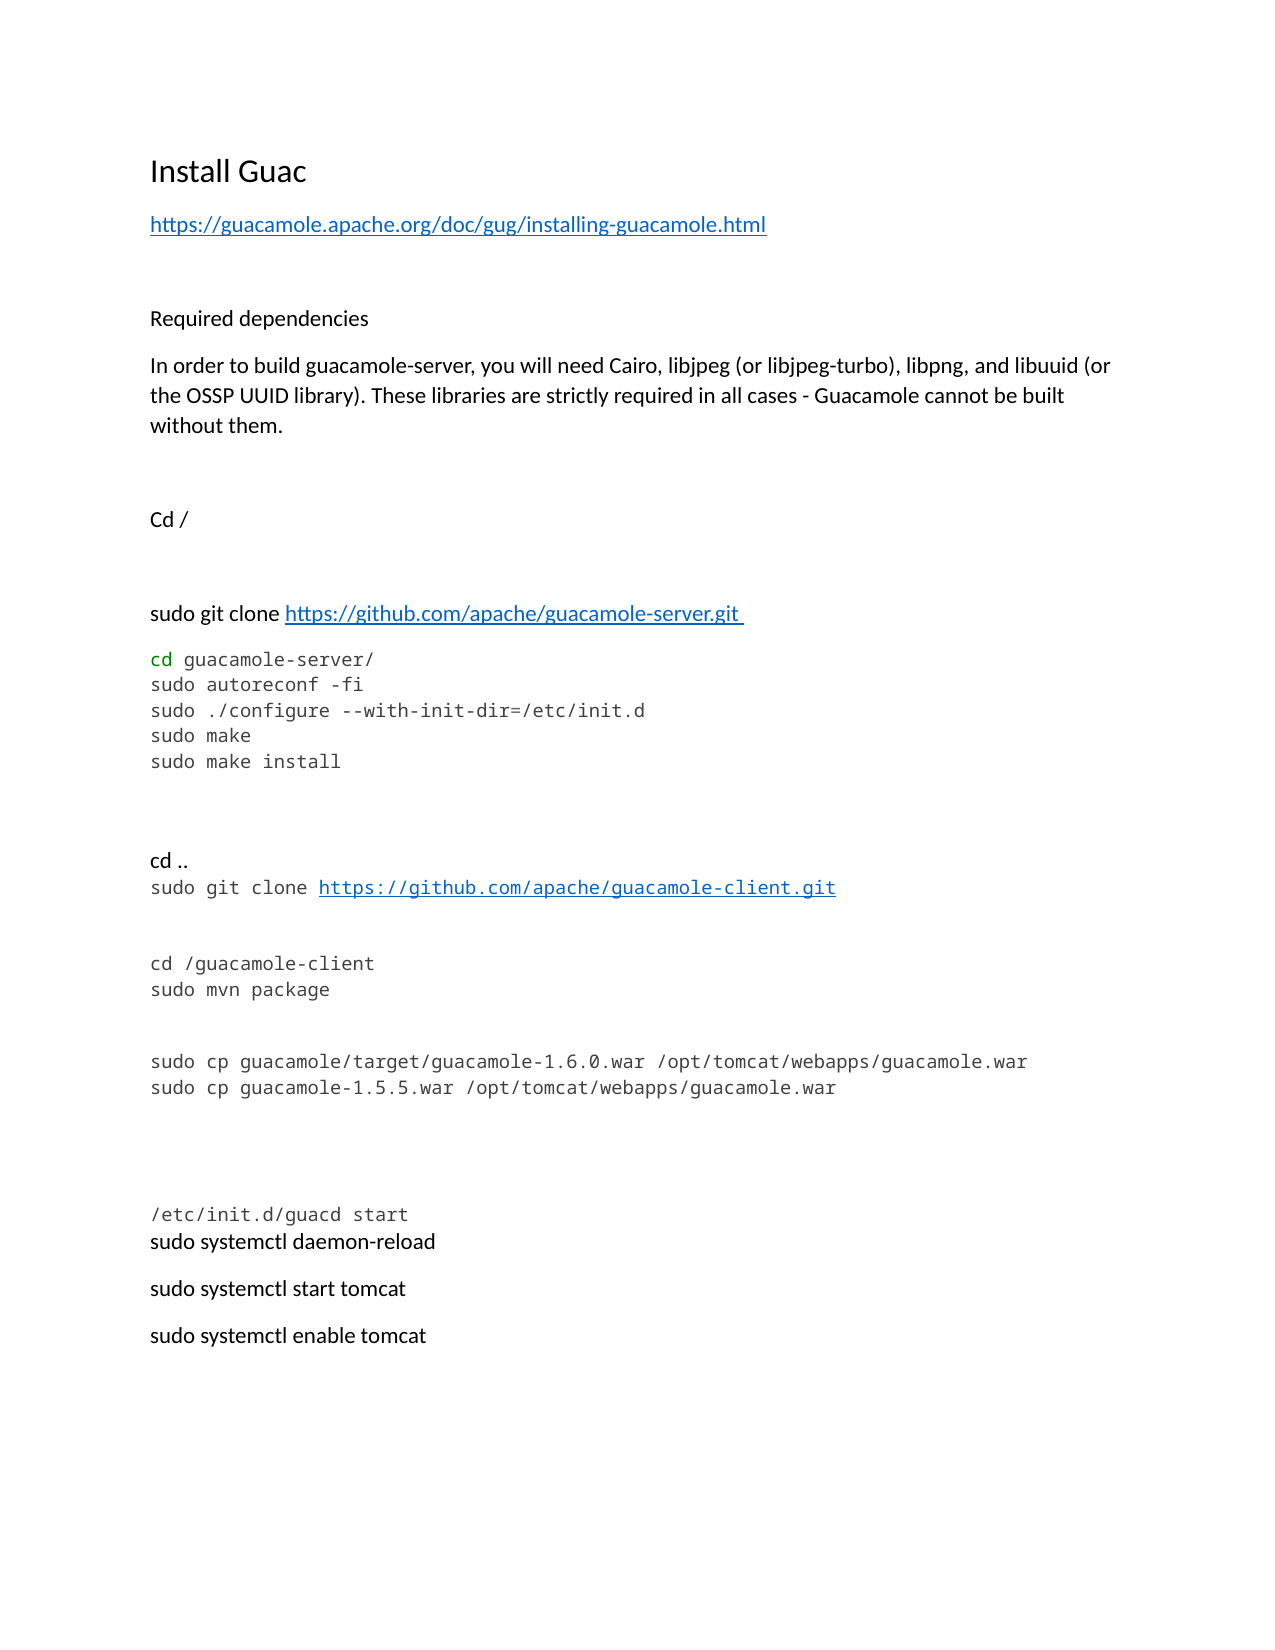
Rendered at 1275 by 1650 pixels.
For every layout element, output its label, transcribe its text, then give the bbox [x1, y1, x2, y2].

text sudo git clone https://github.com/apache/guacamole-server.git [150, 599, 1125, 627]
text Required dependencies [150, 304, 1125, 332]
text sudo git clone https://github.com/apache/guacamole-client.git [150, 874, 1125, 899]
text sudo ./configure --with-init-dir=/etc/init.d [150, 697, 1125, 723]
text cd .. [150, 846, 1125, 874]
text sudo make install [150, 748, 1125, 774]
text sudo systemctl daemon-reload [150, 1227, 1125, 1255]
text cd guacamole-server/ [150, 646, 1125, 672]
text cd /guacamole-client [150, 951, 1125, 976]
text sudo make [150, 723, 1125, 748]
text sudo systemctl start tomcat [150, 1274, 1125, 1302]
text sudo autoreconf -fi [150, 672, 1125, 697]
text /etc/init.d/guacd start [150, 1202, 1125, 1227]
text sudo systemctl enable tomcat [150, 1321, 1125, 1349]
text Cd / [150, 505, 1125, 533]
text In order to build guacamole-server, you will need Cairo, libjpeg (or libjpeg-turbo), libpng, and libuuid (or the OSSP UUID library). These libraries are strictly required in all cases - Guacamole cannot be built without them. [150, 351, 1125, 440]
text sudo cp guacamole-1.5.5.war /opt/tomcat/webapps/guacamole.war [150, 1074, 1125, 1099]
text Install Guac [150, 150, 1125, 191]
text sudo cp guacamole/target/guacamole-1.6.0.war /opt/tomcat/webapps/guacamole.war [150, 1048, 1125, 1074]
text sudo mvn package [150, 976, 1125, 1002]
text https://guacamole.apache.org/doc/gug/installing-guacamole.html [150, 211, 1125, 239]
